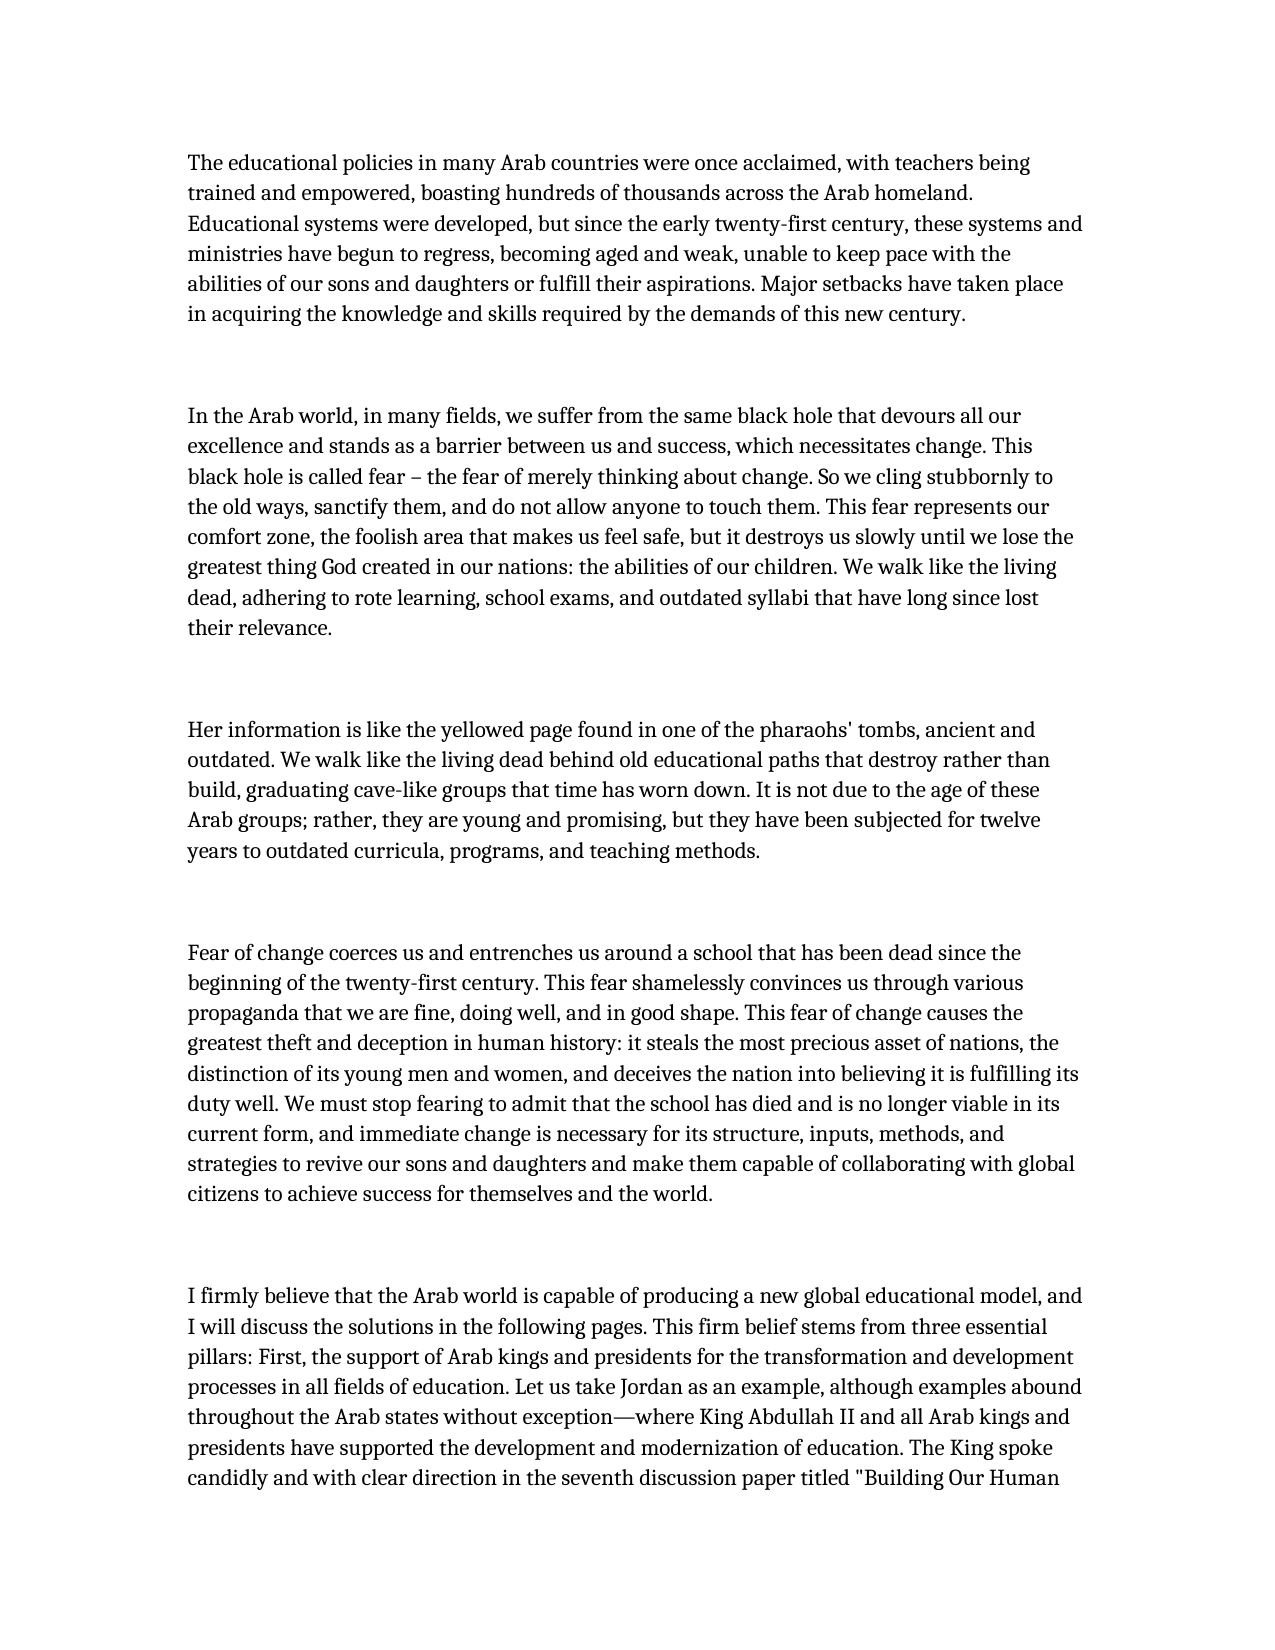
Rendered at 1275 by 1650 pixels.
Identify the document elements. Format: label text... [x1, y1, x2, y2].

text The educational policies in many Arab countries were once acclaimed, with teachers being trained and empowered, boasting hundreds of thousands across the Arab homeland. Educational systems were developed, but since the early twenty-first century, these systems and ministries have begun to regress, becoming aged and weak, unable to keep pace with the abilities of our sons and daughters or fulfill their aspirations. Major setbacks have taken place in acquiring the knowledge and skills required by the demands of this new century. [187, 150, 1087, 327]
text Her information is like the yellowed page found in one of the pharaohs' tombs, ancient and outdated. We walk like the living dead behind old educational paths that destroy rather than build, graduating cave-like groups that time has worn down. It is not due to the age of these Arab groups; rather, they are young and promising, but they have been subjected for twelve years to outdated curricula, programs, and teaching methods. [187, 717, 1087, 864]
text In the Arab world, in many fields, we suffer from the same black hole that devours all our excellence and stands as a barrier between us and success, which necessitates change. This black hole is called fear – the fear of merely thinking about change. So we cling stubbornly to the old ways, sanctify them, and do not allow anyone to touch them. This fear represents our comfort zone, the foolish area that makes us feel safe, but it destroys us slowly until we lose the greatest thing God created in our nations: the abilities of our children. We walk like the living dead, adhering to rote learning, school exams, and outdated syllabi that have long since lost their relevance. [187, 403, 1087, 641]
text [187, 1283, 1087, 1491]
text Fear of change coerces us and entrenches us around a school that has been dead since the beginning of the twenty-first century. This fear shamelessly convinces us through various propaganda that we are fine, doing well, and in good shape. This fear of change causes the greatest theft and deception in human history: it steals the most precious asset of nations, the distinction of its young men and women, and deceives the nation into believing it is fulfilling its duty well. We must stop fearing to admit that the school has died and is no longer viable in its current form, and immediate change is necessary for its structure, inputs, methods, and strategies to revive our sons and daughters and make them capable of collaborating with global citizens to achieve success for themselves and the world. [187, 939, 1087, 1208]
